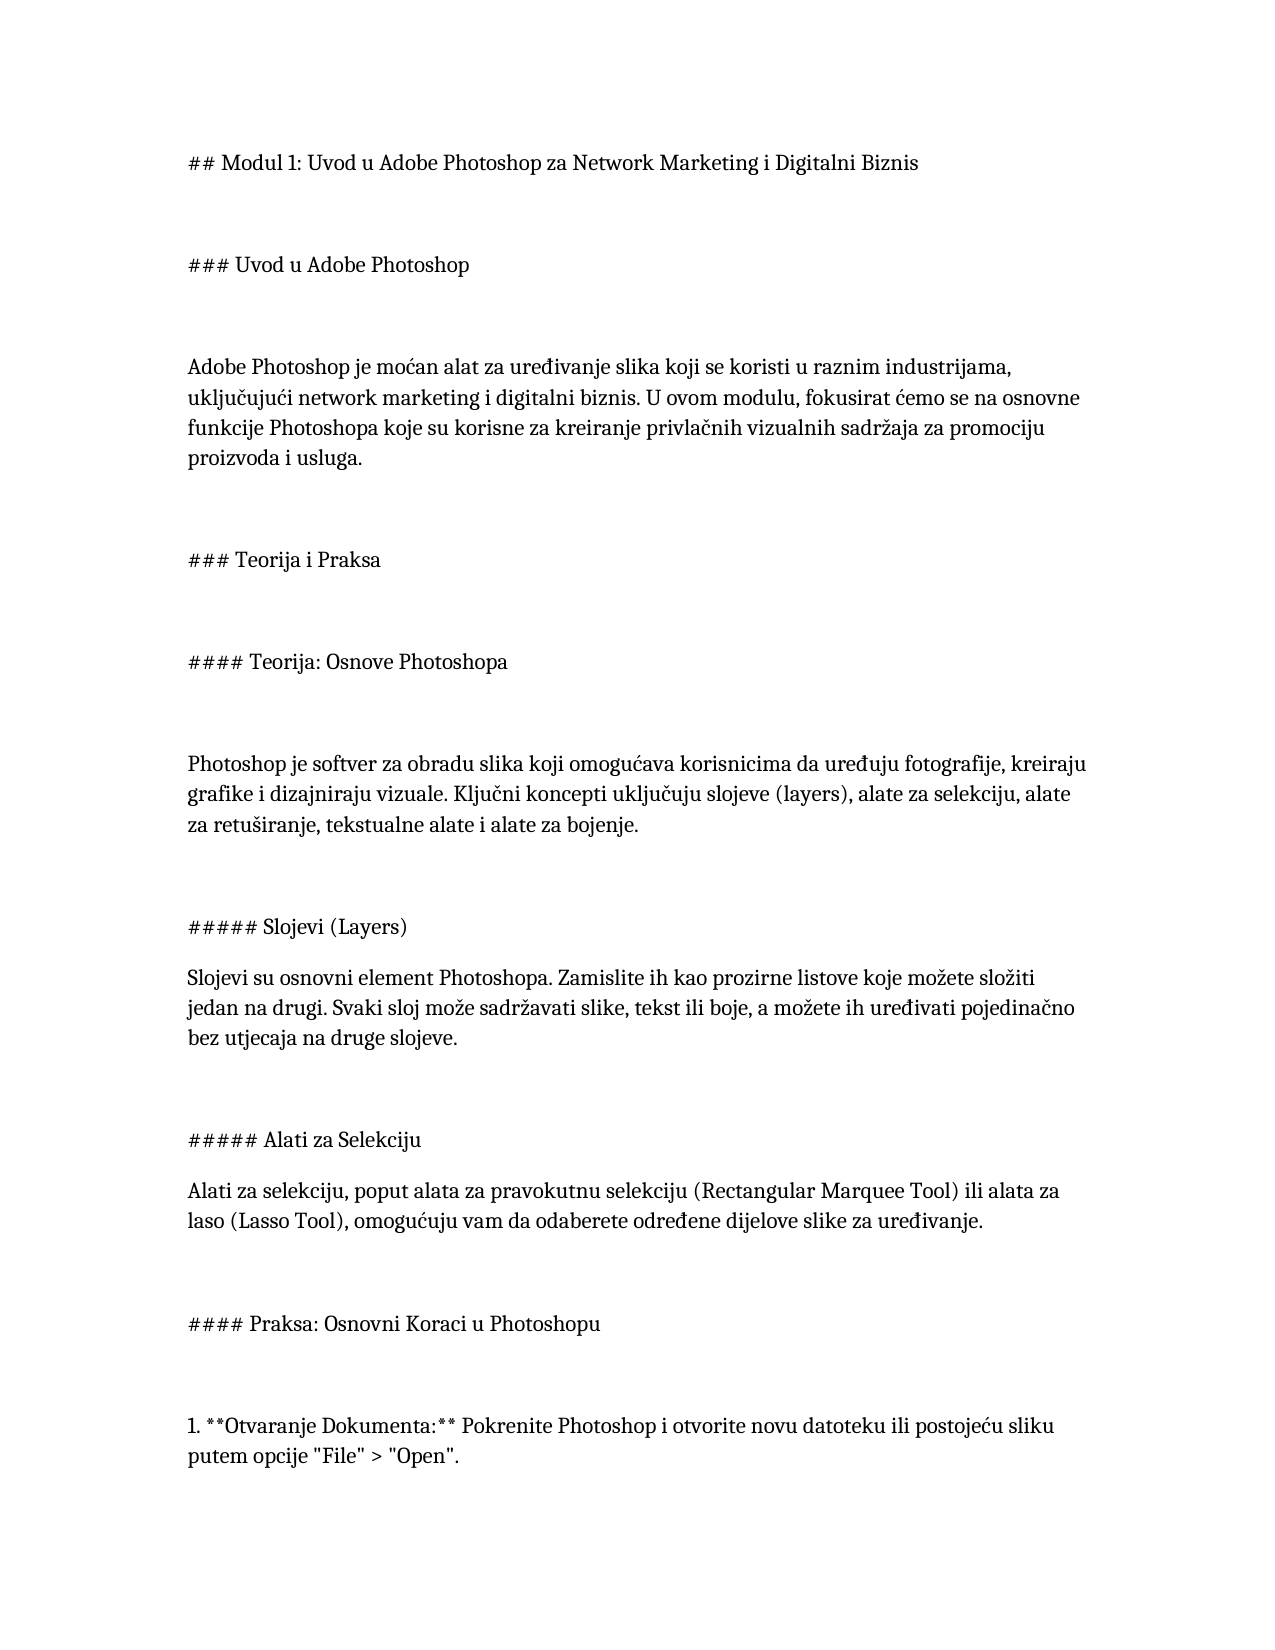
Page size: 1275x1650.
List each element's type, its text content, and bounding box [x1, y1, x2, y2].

text ##### Alati za Selekciju [187, 1127, 1087, 1153]
text Photoshop je softver za obradu slika koji omogućava korisnicima da uređuju fotografije, kreiraju grafike i dizajniraju vizuale. Ključni koncepti uključuju slojeve (layers), alate za selekciju, alate za retuširanje, tekstualne alate i alate za bojenje. [187, 751, 1087, 838]
text ##### Slojevi (Layers) [187, 913, 1087, 940]
text #### Teorija: Osnove Photoshopa [187, 649, 1087, 675]
text Adobe Photoshop je moćan alat za uređivanje slika koji se koristi u raznim industrijama, uključujući network marketing i digitalni biznis. U ovom modulu, fokusirat ćemo se na osnovne funkcije Photoshopa koje su korisne za kreiranje privlačnih vizualnih sadržaja za promociju proizvoda i usluga. [187, 354, 1087, 471]
text ### Uvod u Adobe Photoshop [187, 252, 1087, 278]
text Slojevi su osnovni element Photoshopa. Zamislite ih kao prozirne listove koje možete složiti jedan na drugi. Svaki sloj može sadržavati slike, tekst ili boje, a možete ih uređivati pojedinačno bez utjecaja na druge slojeve. [187, 964, 1087, 1051]
text ## Modul 1: Uvod u Adobe Photoshop za Network Marketing i Digitalni Biznis [187, 150, 1087, 176]
text ### Teorija i Praksa [187, 547, 1087, 573]
text #### Praksa: Osnovni Koraci u Photoshopu [187, 1310, 1087, 1337]
text 1. **Otvaranje Dokumenta:** Pokrenite Photoshop i otvorite novu datoteku ili postojeću sliku putem opcije "File" > "Open". [187, 1412, 1087, 1469]
text Alati za selekciju, poput alata za pravokutnu selekciju (Rectangular Marquee Tool) ili alata za laso (Lasso Tool), omogućuju vam da odaberete određene dijelove slike za uređivanje. [187, 1178, 1087, 1235]
